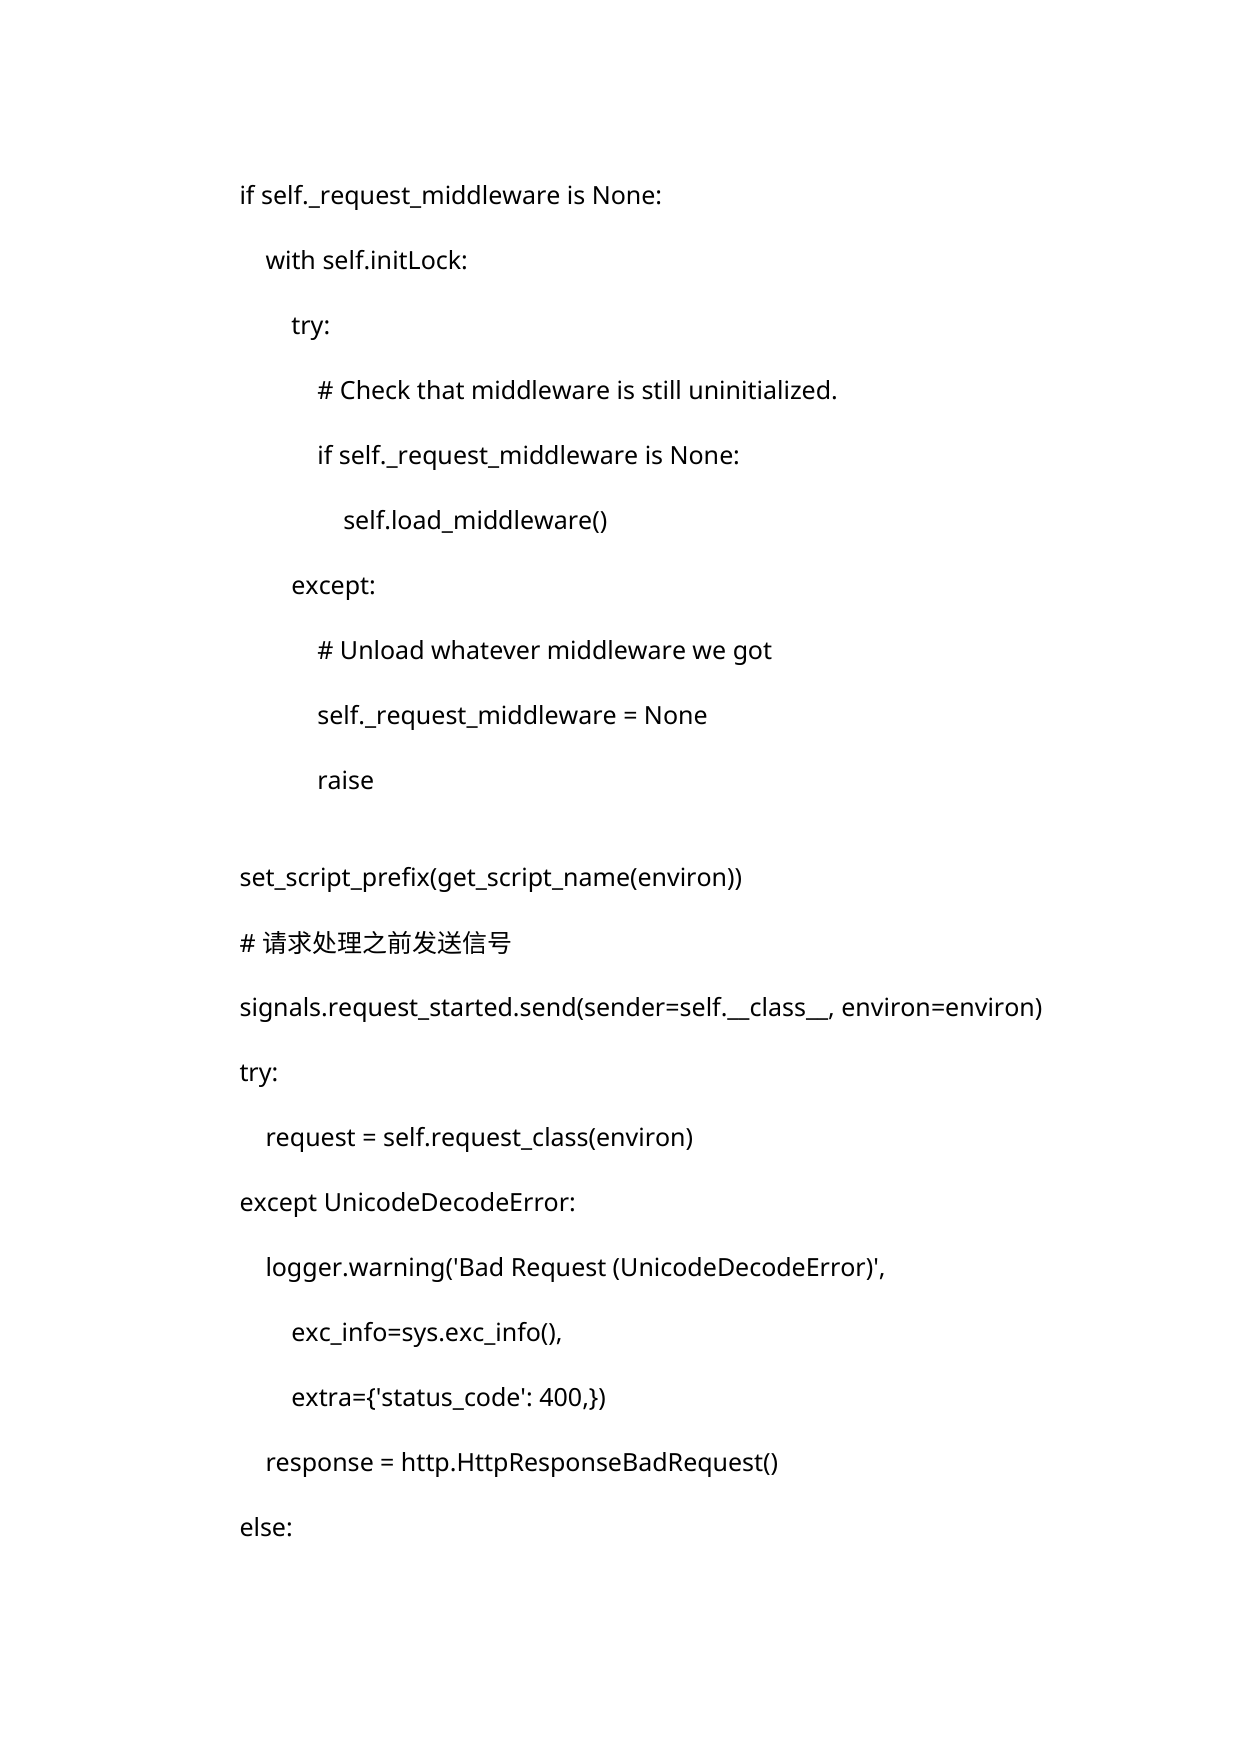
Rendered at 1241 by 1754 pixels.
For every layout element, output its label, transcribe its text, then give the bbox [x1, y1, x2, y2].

text self.load_middleware() [187, 487, 1053, 552]
text try: [187, 292, 1053, 357]
text except: [187, 552, 1053, 617]
text response = http.HttpResponseBadRequest() [187, 1429, 1053, 1494]
text extra={'status_code': 400,}) [187, 1364, 1053, 1429]
text with self.initLock: [187, 227, 1053, 292]
text # Unload whatever middleware we got [187, 617, 1053, 682]
text exc_info=sys.exc_info(), [187, 1299, 1053, 1364]
text else: [187, 1494, 1053, 1559]
text except UnicodeDecodeError: [187, 1169, 1053, 1234]
text if self._request_middleware is None: [187, 422, 1053, 487]
text signals.request_started.send(sender=self.__class__, environ=environ) [187, 974, 1053, 1039]
text # 请求处理之前发送信号 [187, 909, 1053, 974]
text # Check that middleware is still uninitialized. [187, 357, 1053, 422]
text logger.warning('Bad Request (UnicodeDecodeError)', [187, 1234, 1053, 1299]
text raise [187, 747, 1053, 812]
text try: [187, 1039, 1053, 1104]
text set_script_prefix(get_script_name(environ)) [187, 844, 1053, 909]
text if self._request_middleware is None: [187, 162, 1053, 227]
text request = self.request_class(environ) [187, 1104, 1053, 1169]
text self._request_middleware = None [187, 682, 1053, 747]
